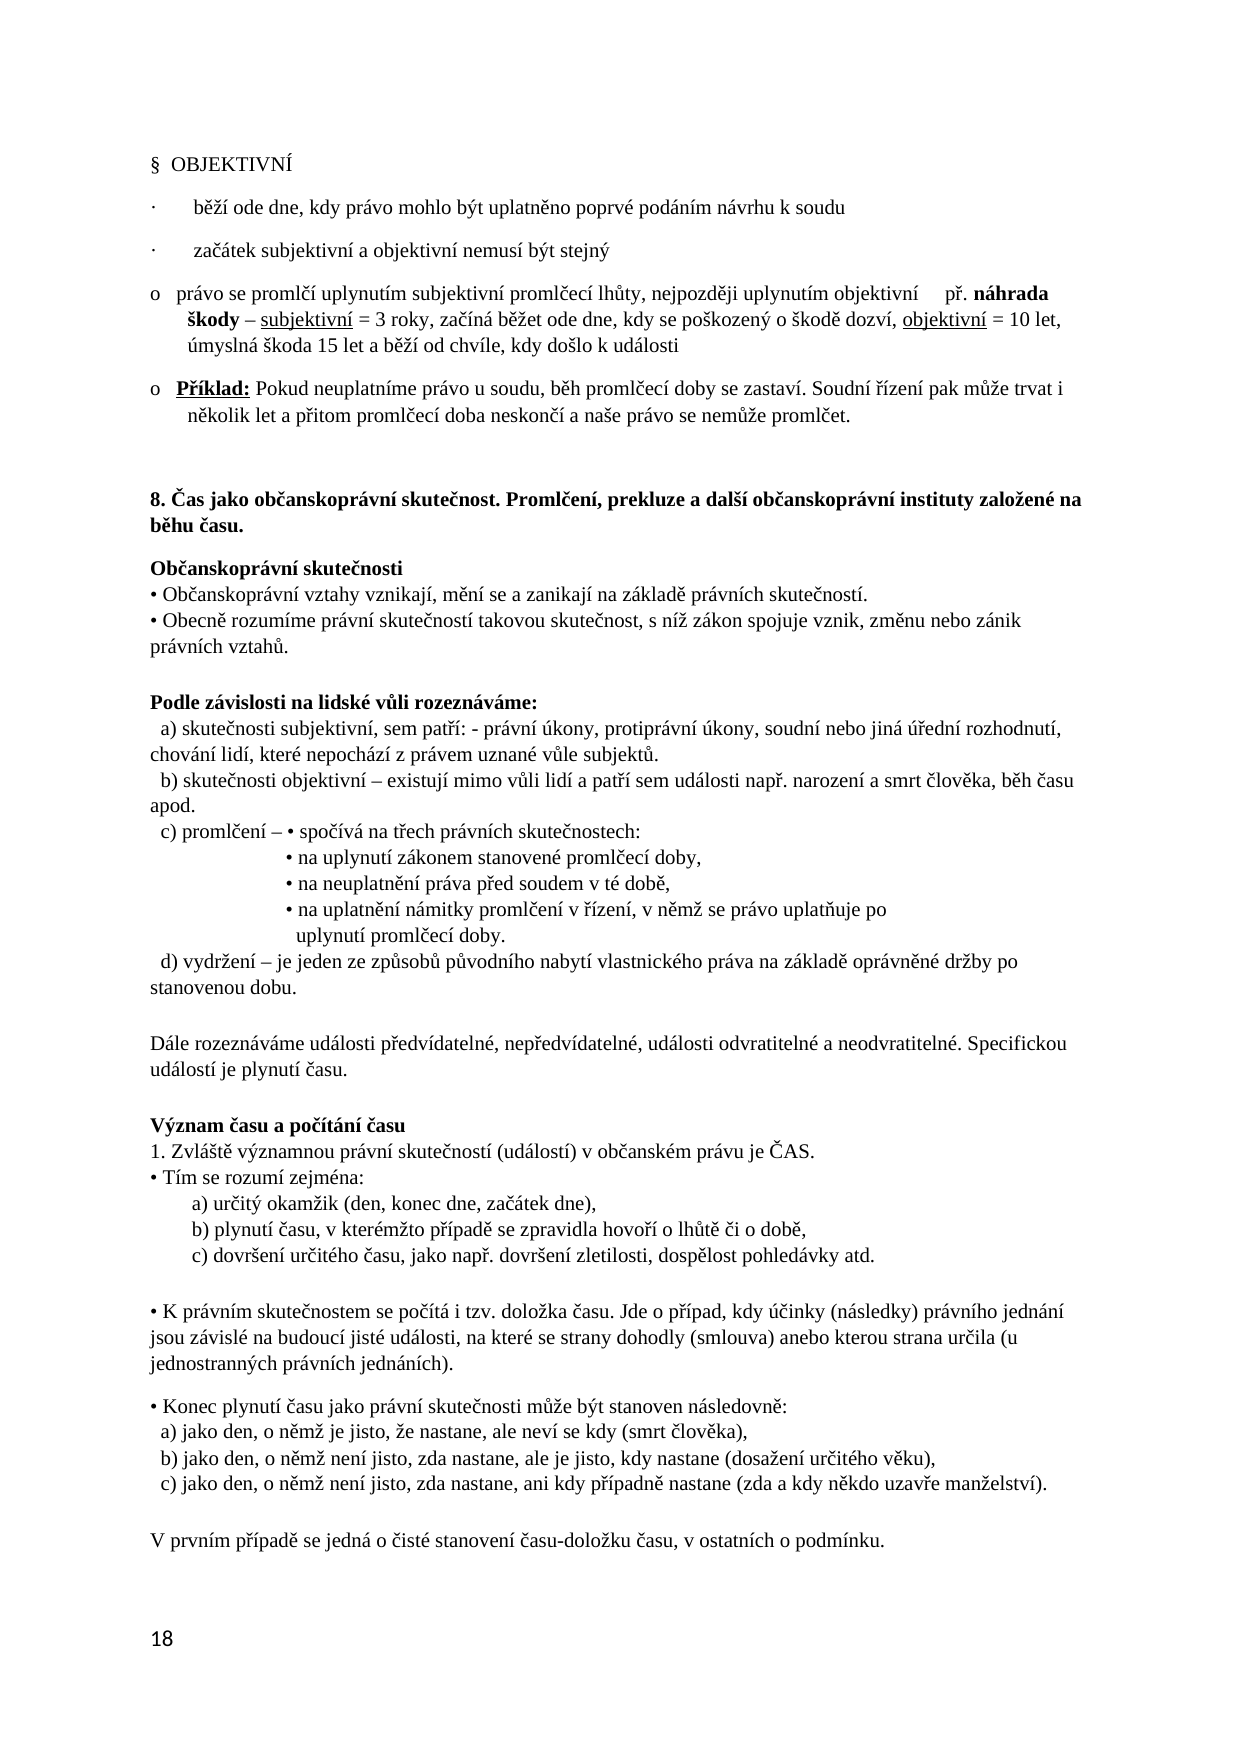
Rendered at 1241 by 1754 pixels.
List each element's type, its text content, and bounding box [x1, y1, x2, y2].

text Občanskoprávní skutečnosti • Občanskoprávní vztahy vznikají, mění se a zanikají na základě právních skutečností. • Obecně rozumíme právní skutečností takovou skutečnost, s níž zákon spojuje vznik, změnu nebo zánik právních vztahů. Podle závislosti na lidské vůli rozeznáváme: a) skutečnosti subjektivní, sem patří: - právní úkony, protiprávní úkony, soudní nebo jiná úřední rozhodnutí, chování lidí, které nepochází z právem uznané vůle subjektů. b) skutečnosti objektivní – existují mimo vůli lidí a patří sem události např. narození a smrt člověka, běh času apod. c) promlčení – • spočívá na třech právních skutečnostech: • na uplynutí zákonem stanovené promlčecí doby, • na neuplatnění práva před soudem v té době, • na uplatnění námitky promlčení v řízení, v němž se právo uplatňuje po uplynutí promlčecí doby. d) vydržení – je jeden ze způsobů původního nabytí vlastnického práva na základě oprávněné držby po stanovenou dobu. Dále rozeznáváme události předvídatelné, nepředvídatelné, události odvratitelné a neodvratitelné. Specifickou událostí je plynutí času. Význam času a počítání času 1. Zvláště významnou právní skutečností (událostí) v občanském právu je ČAS. • Tím se rozumí zejména: a) určitý okamžik (den, konec dne, začátek dne), b) plynutí času, v kterémžto případě se zpravidla hovoří o lhůtě či o době, c) dovršení určitého času, jako např. dovršení zletilosti, dospělost pohledávky atd. • K právním skutečnostem se počítá i tzv. doložka času. Jde o případ, kdy účinky (následky) právního jednání jsou závislé na budoucí jisté události, na které se strany dohodly (smlouva) anebo kterou strana určila (u jednostranných právních jednáních). [150, 556, 1090, 1375]
text o Příklad: Pokud neuplatníme právo u soudu, běh promlčecí doby se zastaví. Soudní řízení pak může trvat i několik let a přitom promlčecí doba neskončí a naše právo se nemůže promlčet. [150, 375, 1090, 427]
text 8. Čas jako občanskoprávní skutečnost. Promlčení, prekluze a další občanskoprávní instituty založené na běhu času. [150, 487, 1090, 537]
text · běží ode dne, kdy právo mohlo být uplatněno poprvé podáním návrhu k soudu [150, 193, 1090, 219]
text § OBJEKTIVNÍ [150, 150, 1090, 176]
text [150, 1393, 1090, 1582]
text o právo se promlčí uplynutím subjektivní promlčecí lhůty, nejpozději uplynutím objektivní  př. náhrada škody – subjektivní = 3 roky, začíná běžet ode dne, kdy se poškozený o škodě dozví, objektivní = 10 let, úmyslná škoda 15 let a běží od chvíle, kdy došlo k události [150, 279, 1090, 358]
text · začátek subjektivní a objektivní nemusí být stejný [150, 236, 1090, 262]
